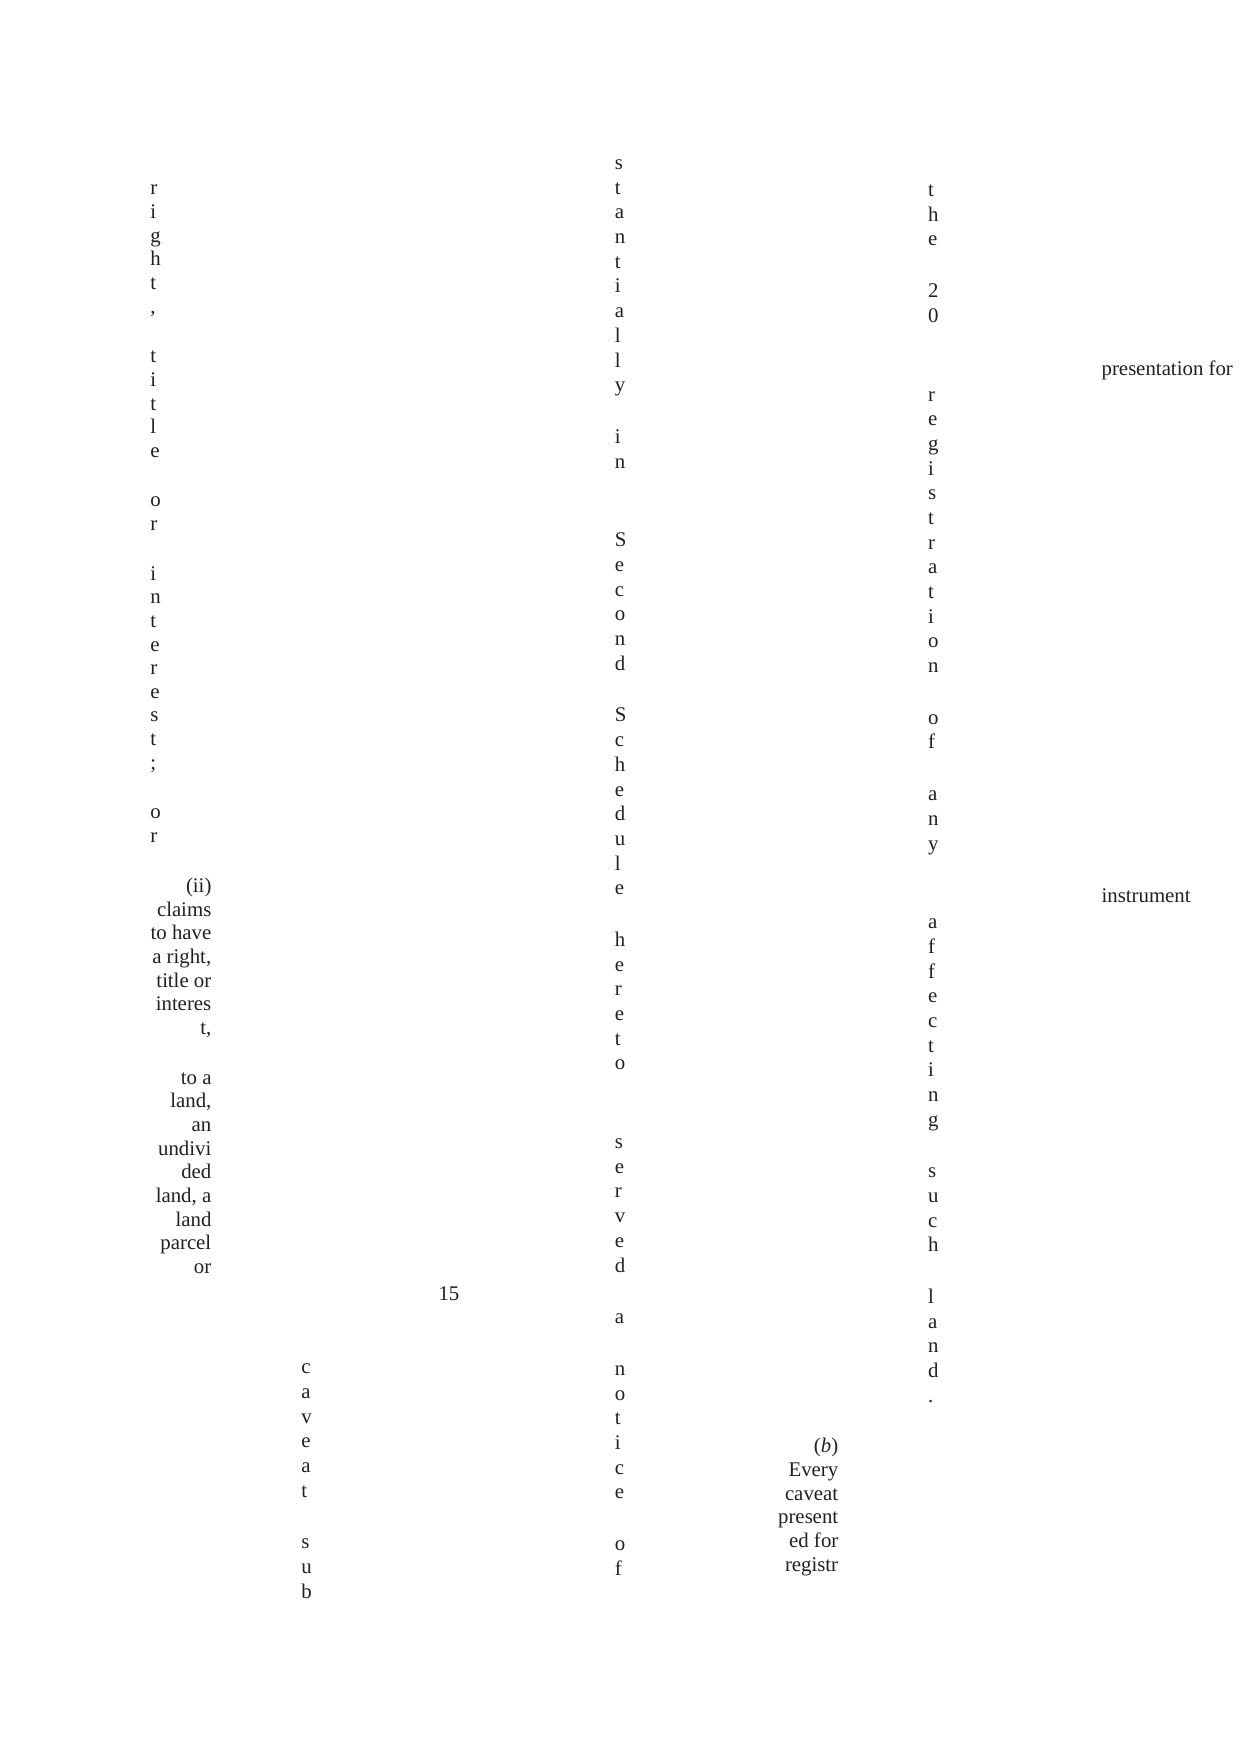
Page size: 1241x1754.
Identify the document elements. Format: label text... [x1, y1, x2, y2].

table_header 15 [214, 1279, 463, 1329]
text to a land, an undivided land, a land parcel or [150, 1065, 211, 1278]
text (ii) claims to have a right, title or interest, [150, 873, 211, 1039]
text (b) Every caveat presented for registration shall– [777, 1434, 838, 1576]
